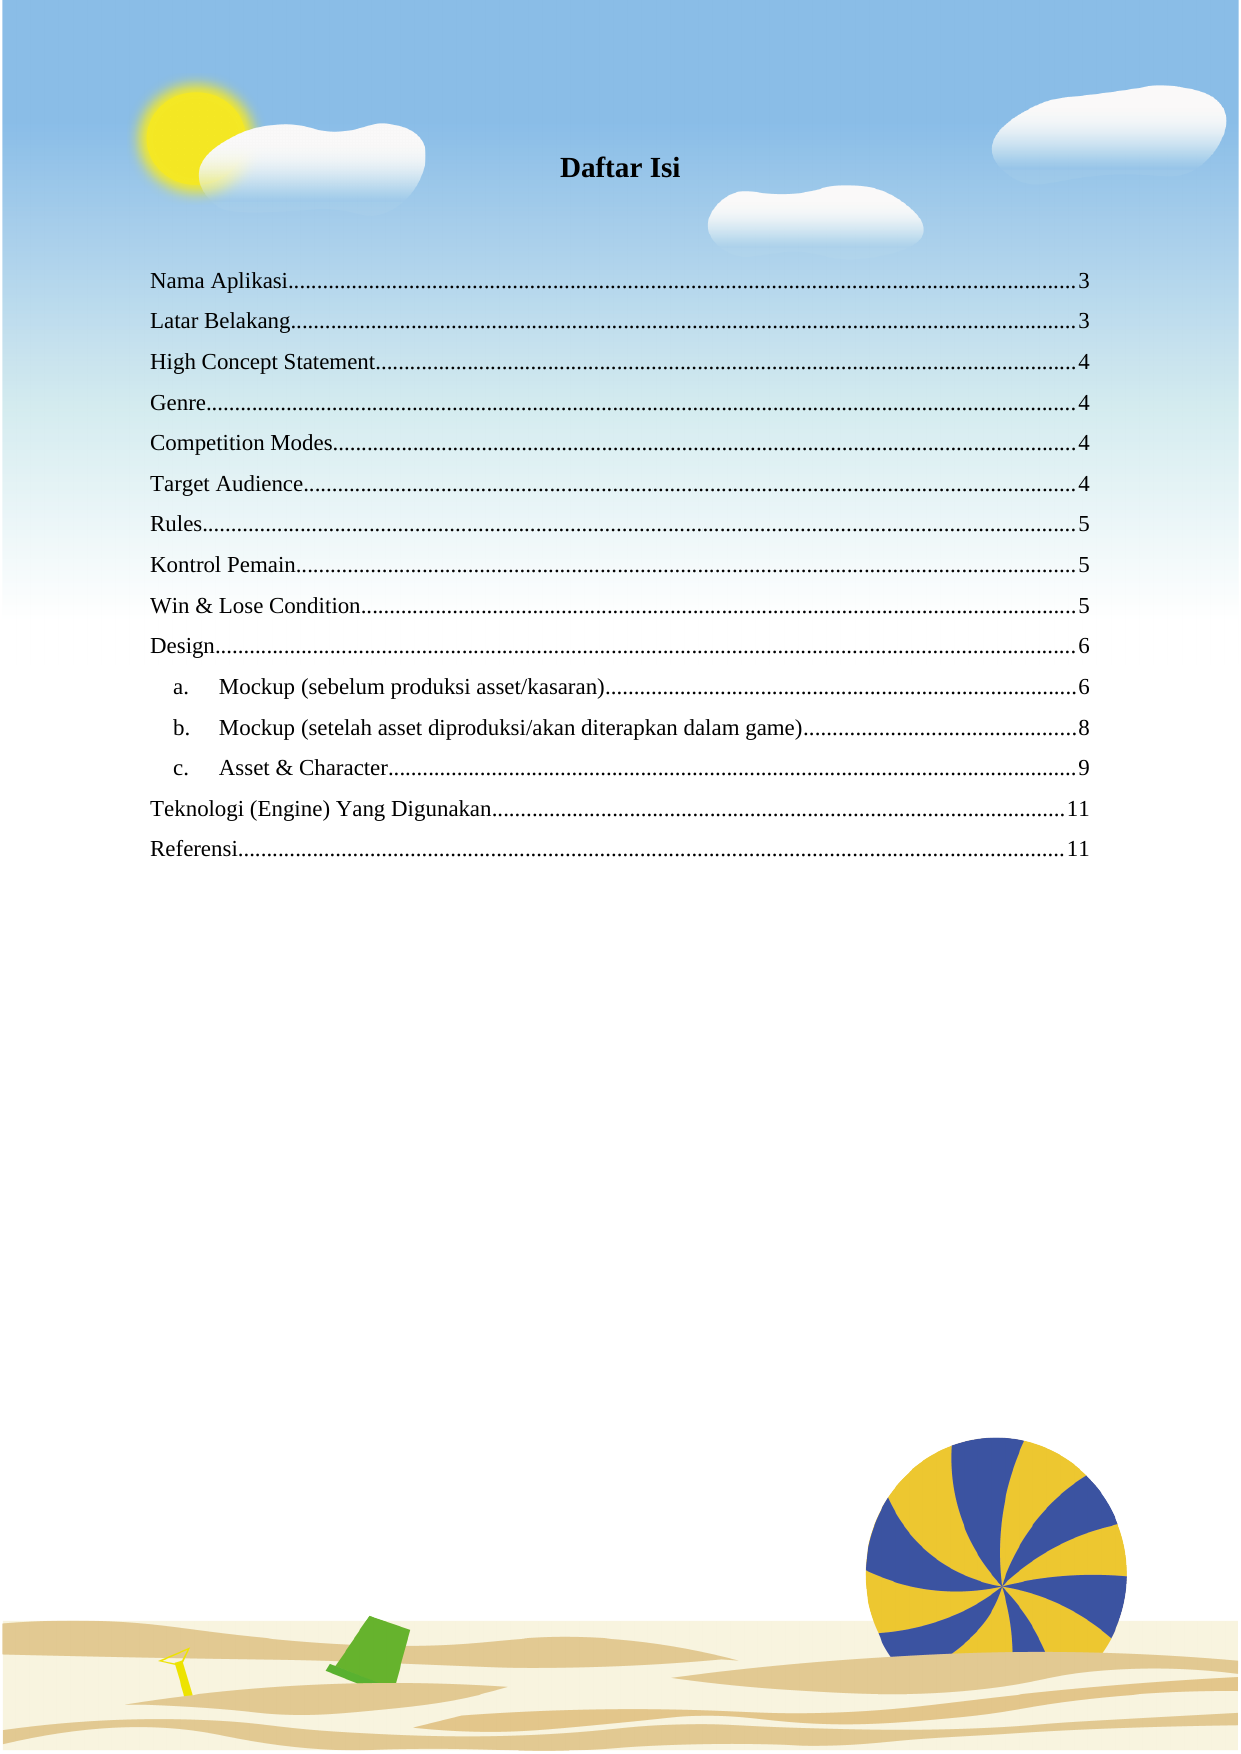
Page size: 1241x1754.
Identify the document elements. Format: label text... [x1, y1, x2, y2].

text Daftar Isi [150, 150, 1090, 183]
picture [2, 1300, 1239, 1751]
picture [0, 0, 1241, 665]
